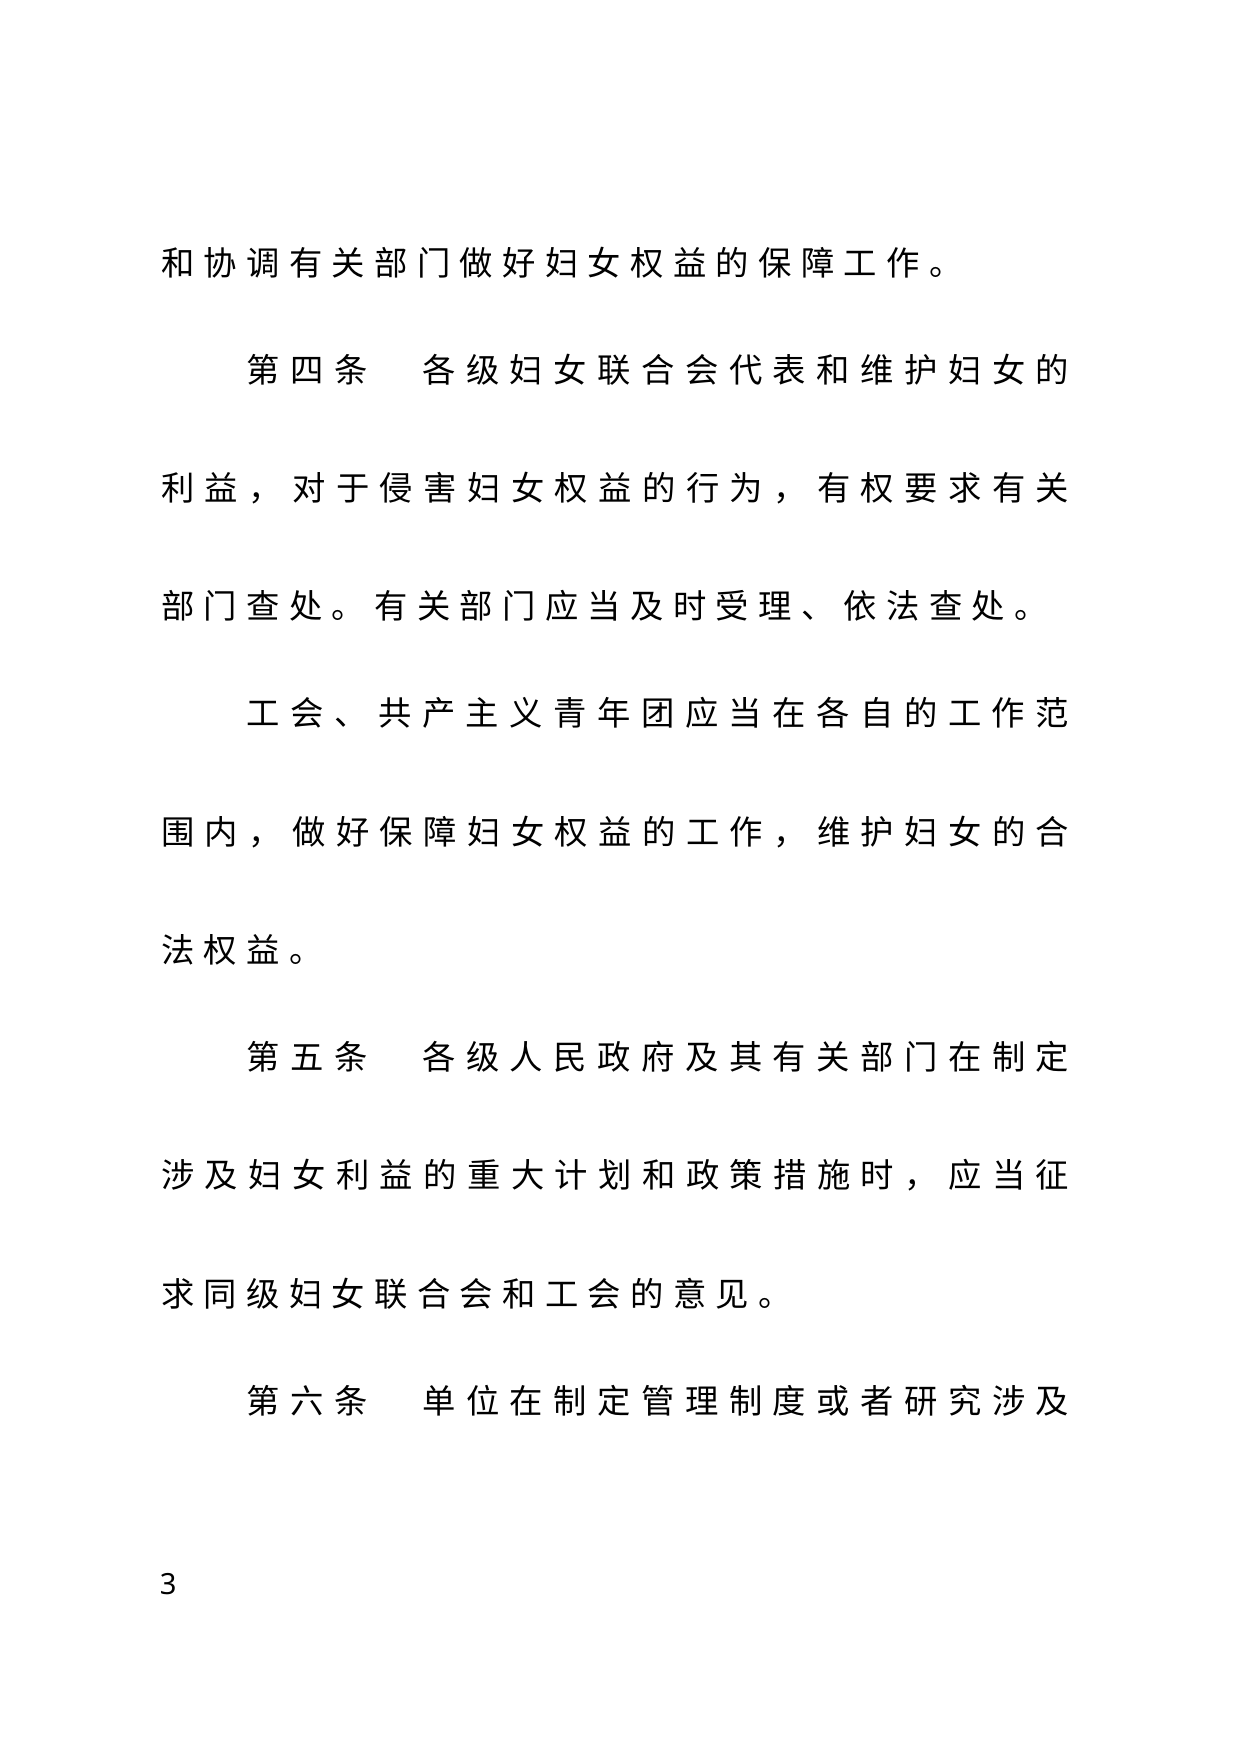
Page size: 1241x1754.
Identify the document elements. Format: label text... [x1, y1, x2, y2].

text 工会、共产主义青年团应当在各自的工作范围内，做好保障妇女权益的工作，维护妇女的合法权益。 [161, 664, 1079, 996]
text 第五条 各级人民政府及其有关部门在制定涉及妇女利益的重大计划和政策措施时，应当征求同级妇女联合会和工会的意见。 [161, 1007, 1079, 1339]
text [161, 1351, 1079, 1446]
text 第四条 各级妇女联合会代表和维护妇女的利益，对于侵害妇女权益的行为，有权要求有关部门查处。有关部门应当及时受理、依法查处。 [161, 320, 1079, 652]
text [161, 213, 1079, 308]
